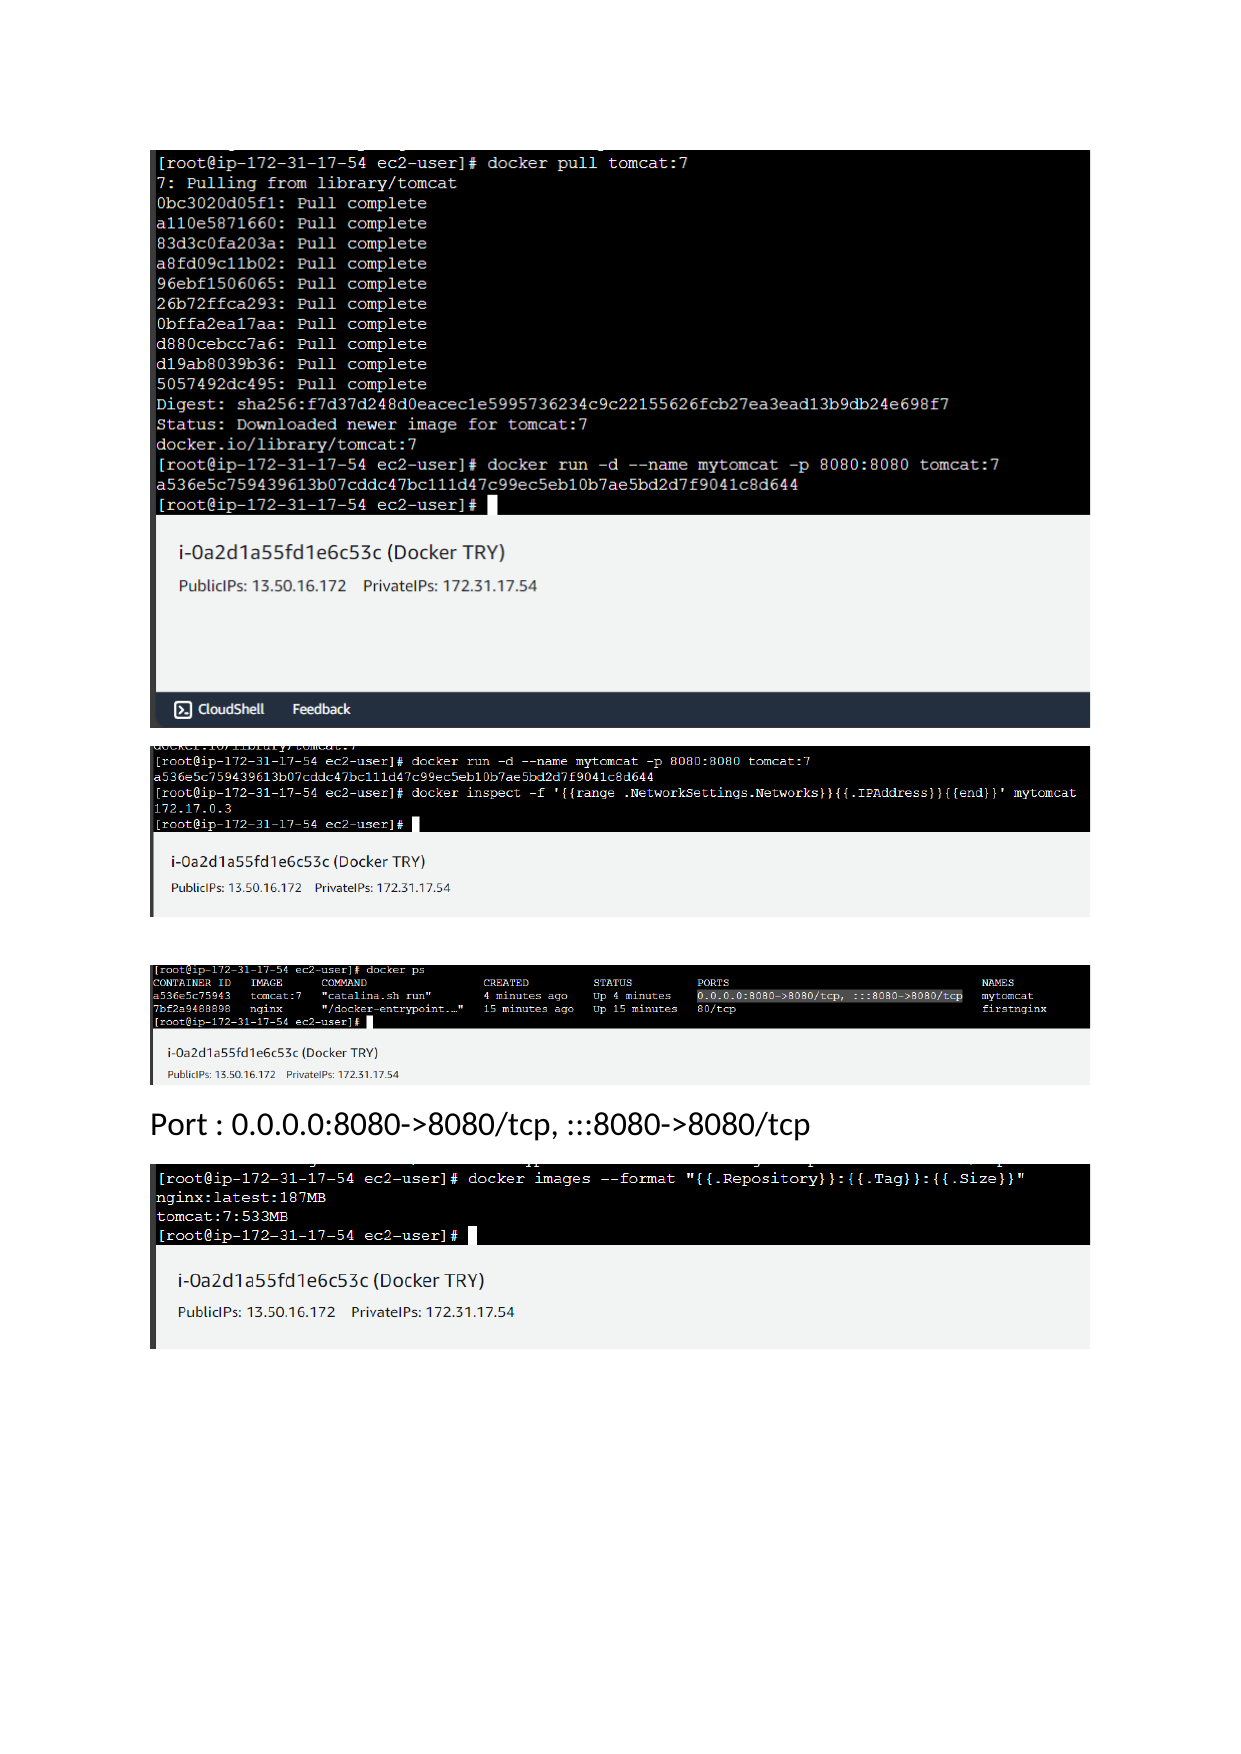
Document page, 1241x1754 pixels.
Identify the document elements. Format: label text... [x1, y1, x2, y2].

text Port : 0.0.0.0:8080->8080/tcp, :::8080->8080/tcp [150, 1103, 1090, 1144]
picture [150, 965, 1091, 1085]
picture [150, 150, 1091, 728]
picture [150, 1164, 1091, 1349]
picture [150, 746, 1091, 917]
